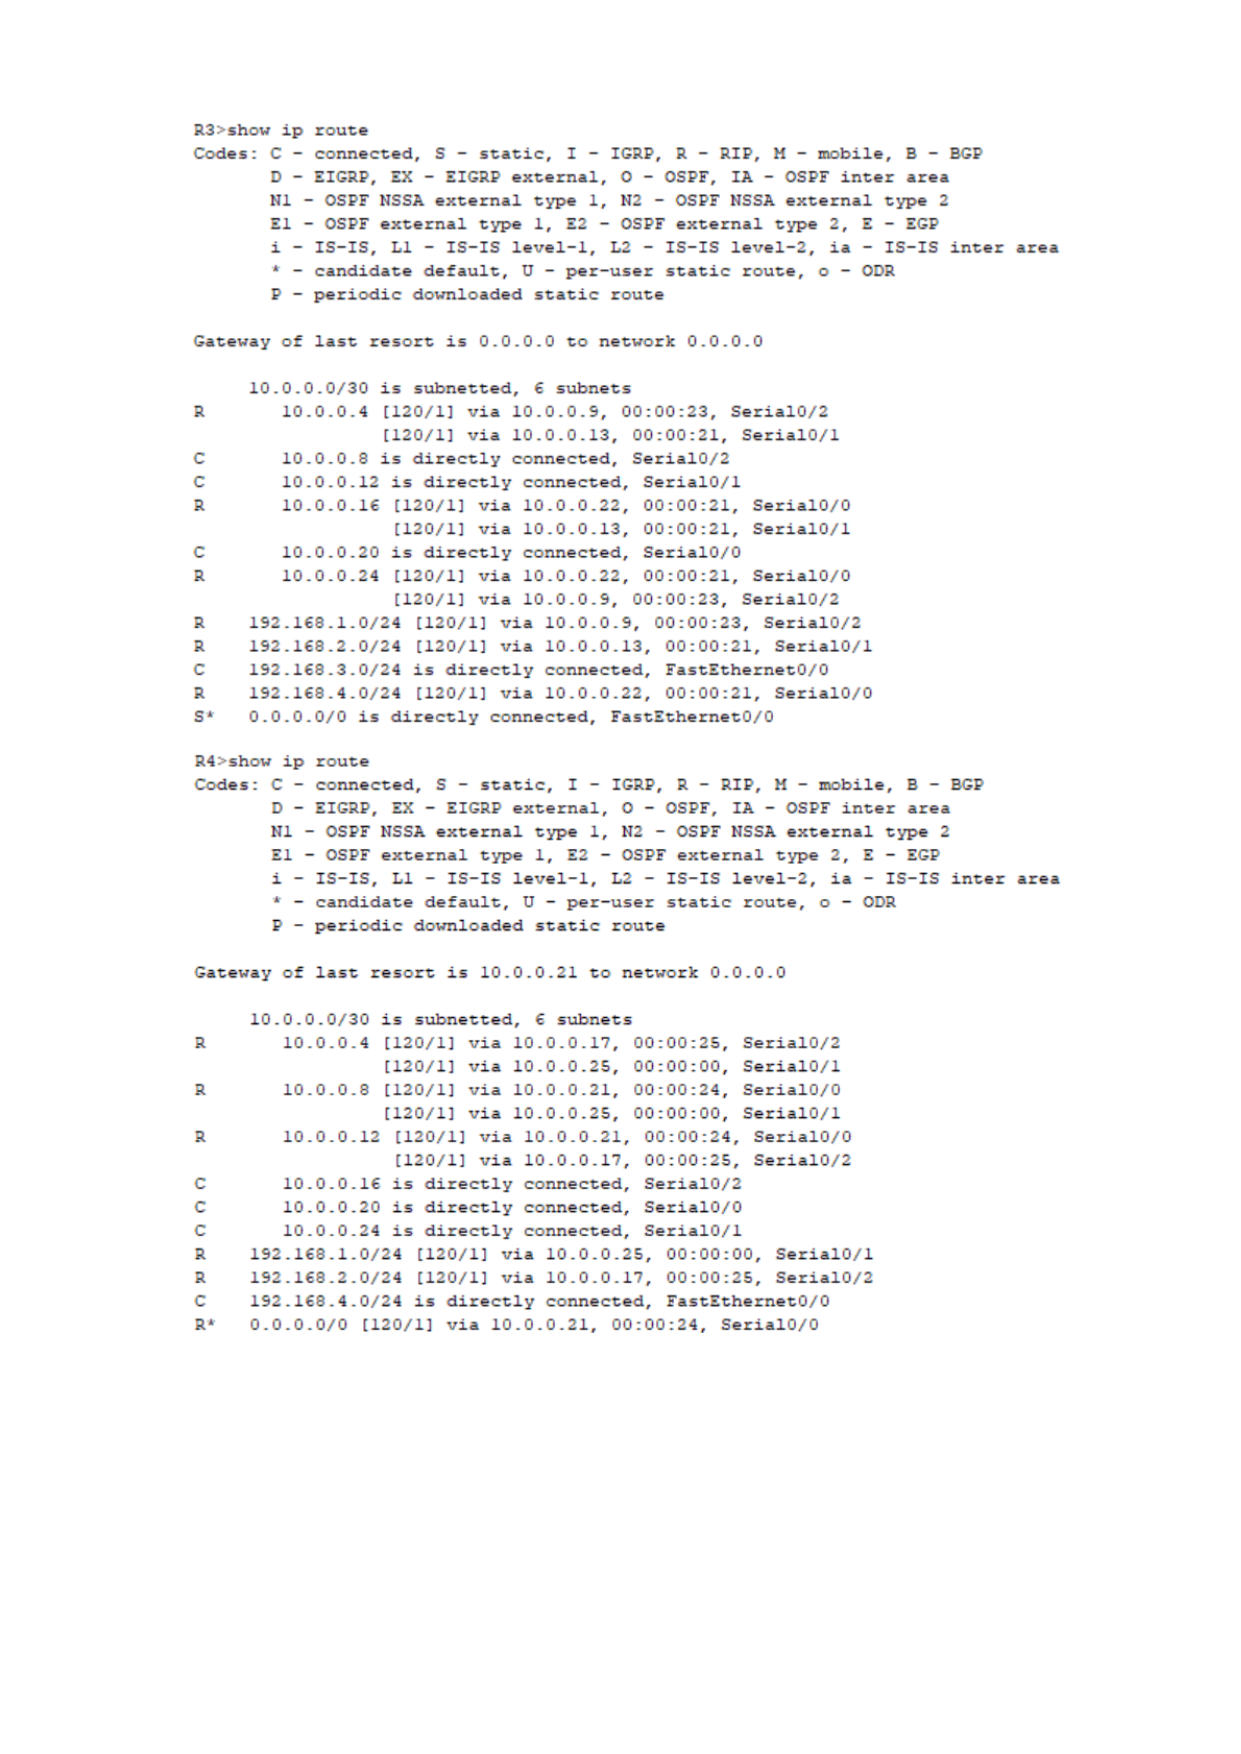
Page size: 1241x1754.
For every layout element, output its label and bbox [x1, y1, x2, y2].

picture [193, 750, 1062, 1333]
picture [192, 118, 1063, 726]
